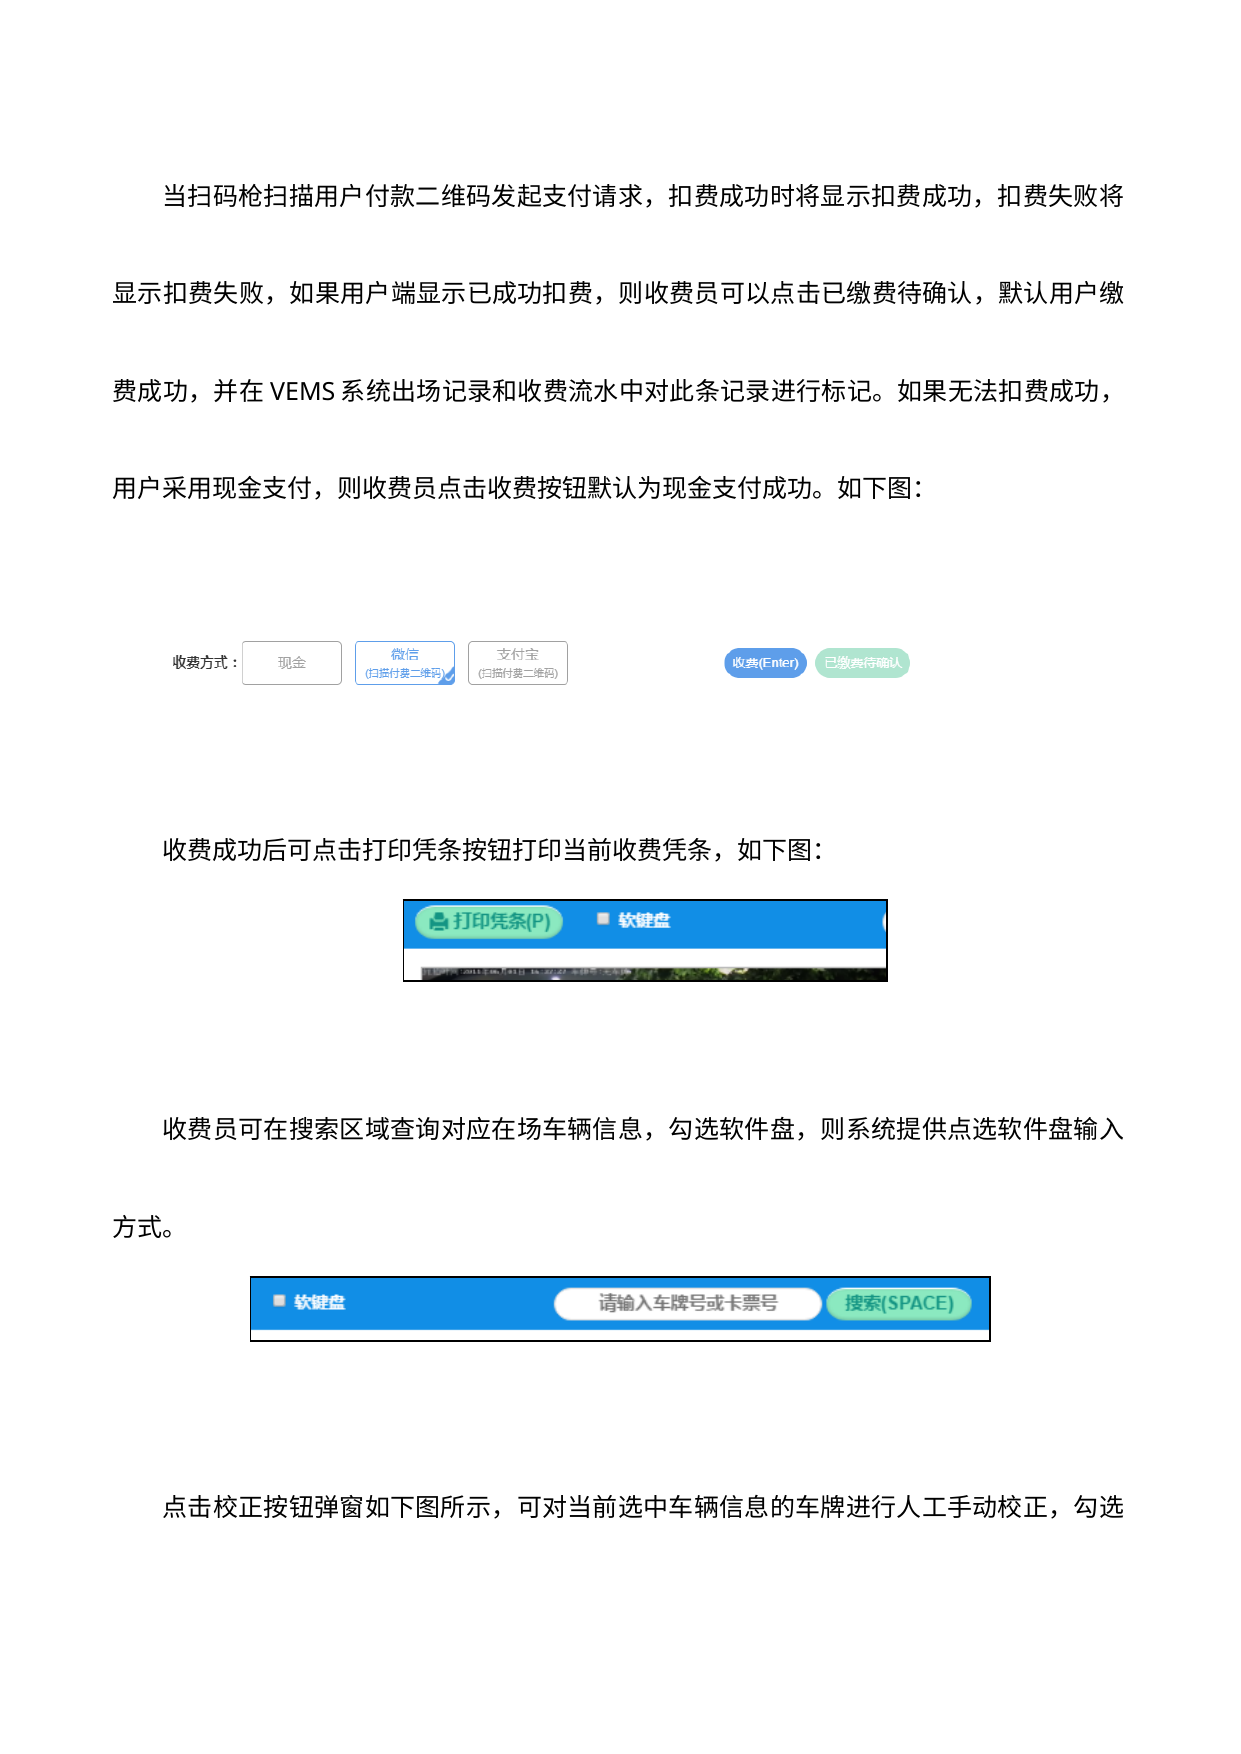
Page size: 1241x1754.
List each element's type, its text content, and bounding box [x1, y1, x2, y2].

picture [154, 619, 1086, 701]
picture [404, 901, 886, 980]
list 点击校正按钮弹窗如下图所示，可对当前选中车辆信息的车牌进行人工手动校正，勾选软件盘，则系统提供点选软件盘输入方式。 [112, 1473, 1128, 1538]
list 收费员可在搜索区域查询对应在场车辆信息，勾选软件盘，则系统提供点选软件盘输入方式。 [112, 1096, 1128, 1258]
picture [251, 1278, 989, 1340]
list 收费成功后可点击打印凭条按钮打印当前收费凭条，如下图： [112, 816, 1128, 881]
list 当扫码枪扫描用户付款二维码发起支付请求，扣费成功时将显示扣费成功，扣费失败将显示扣费失败，如果用户端显示已成功扣费，则收费员可以点击已缴费待确认，默认用户缴费成功，并在VEMS系统出场记录和收费流水中对此条记录进行标记。如果无法扣费成功，用户采用现金支付，则收费员点击收费按钮默认为现金支付成功。如下图： [112, 162, 1128, 519]
